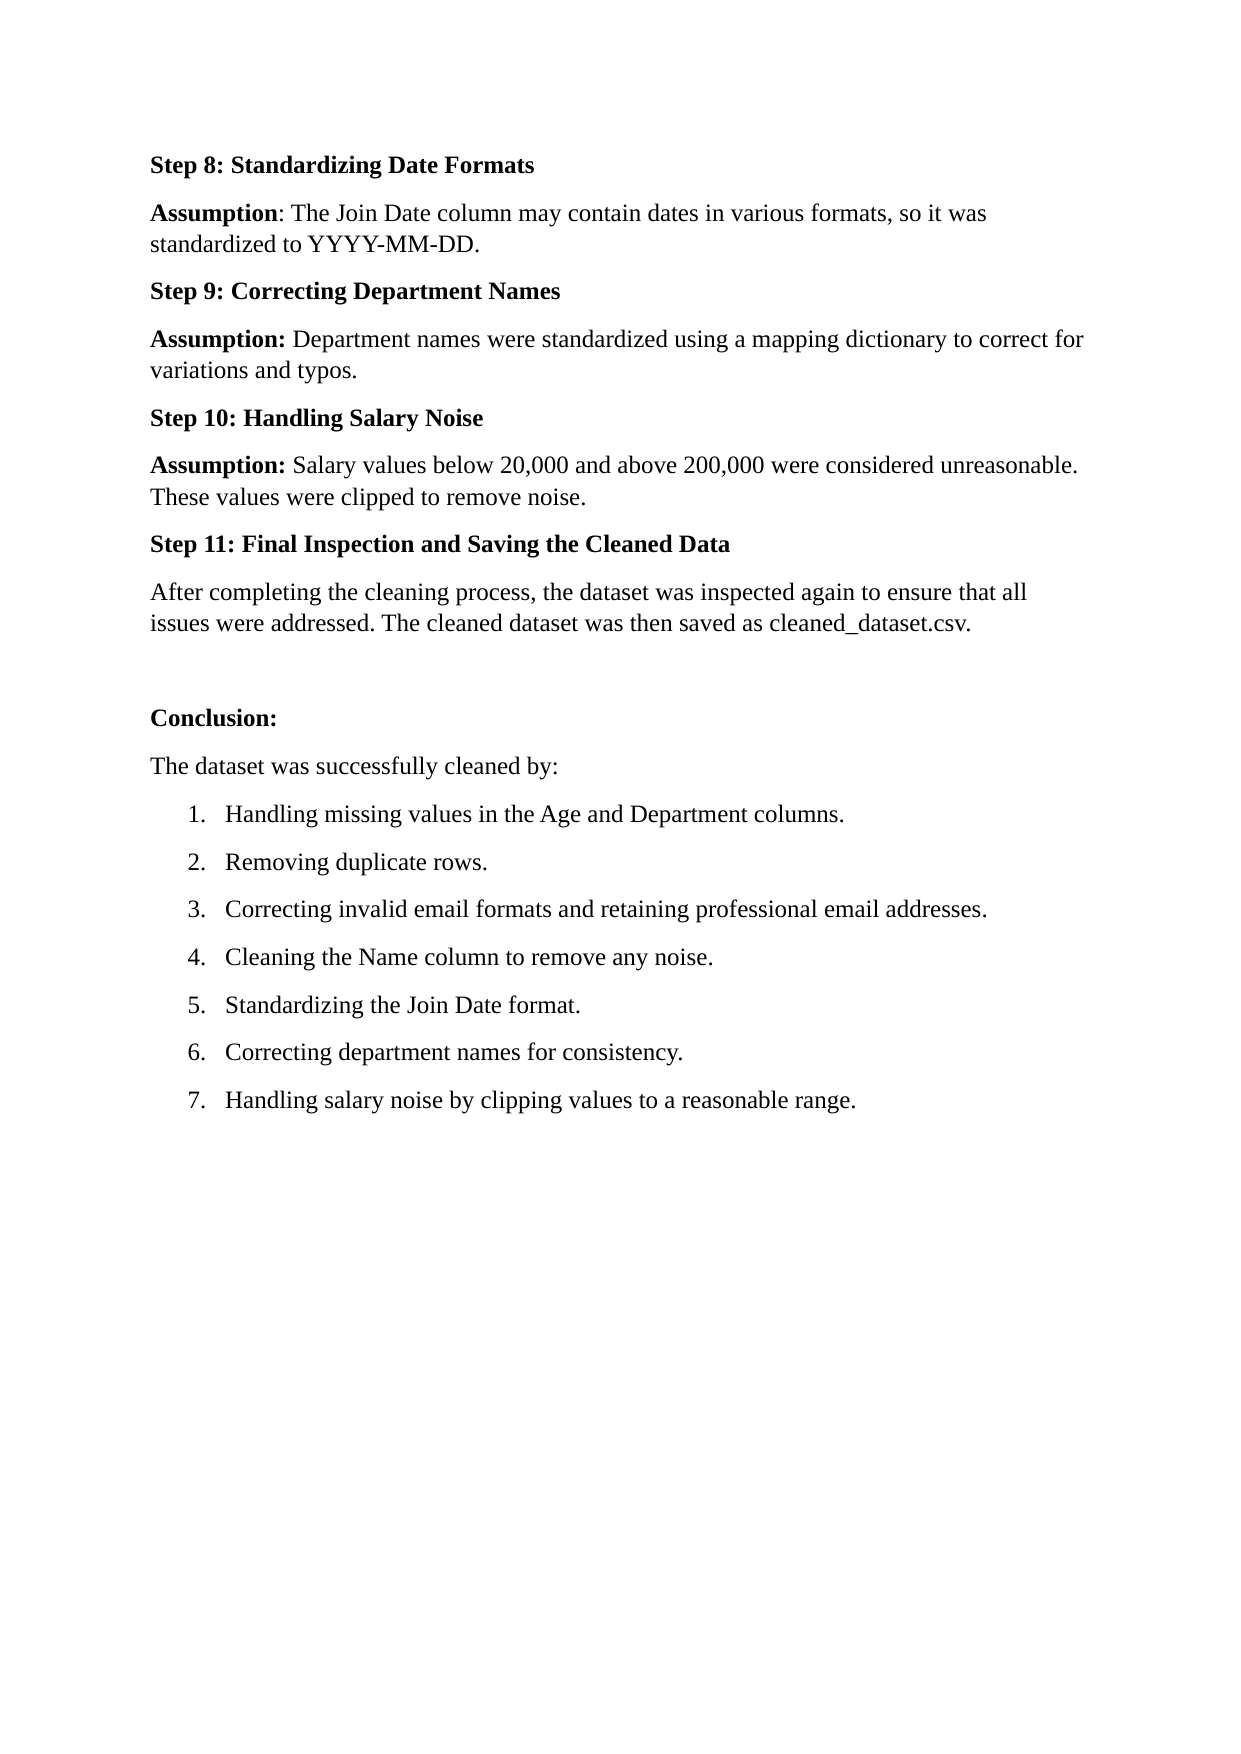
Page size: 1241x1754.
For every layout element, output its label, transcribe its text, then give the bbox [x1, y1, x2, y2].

text Step 11: Final Inspection and Saving the Cleaned Data [150, 529, 1090, 558]
text After completing the cleaning process, the dataset was inspected again to ensure that all issues were addressed. The cleaned dataset was then saved as cleaned_dataset.csv. [150, 577, 1090, 637]
list Handling salary noise by clipping values to a reasonable range. [187, 1085, 1090, 1114]
text Step 8: Standardizing Date Formats [150, 150, 1090, 179]
text Assumption: Department names were standardized using a mapping dictionary to correct for variations and typos. [150, 324, 1090, 384]
list Removing duplicate rows. [187, 847, 1090, 875]
text Conclusion: [150, 703, 1090, 732]
list Cleaning the Name column to remove any noise. [187, 942, 1090, 971]
list Correcting invalid email formats and retaining professional email addresses. [187, 894, 1090, 923]
list Correcting department names for consistency. [187, 1037, 1090, 1066]
list Standardizing the Join Date format. [187, 990, 1090, 1018]
text Assumption: The Join Date column may contain dates in various formats, so it was standardized to YYYY-MM-DD. [150, 198, 1090, 257]
text Step 10: Handling Salary Noise [150, 403, 1090, 432]
list Handling missing values in the Age and Department columns. [187, 799, 1090, 828]
text Assumption: Salary values below 20,000 and above 200,000 were considered unreasonable. These values were clipped to remove noise. [150, 451, 1090, 510]
text Step 9: Correcting Department Names [150, 276, 1090, 305]
text The dataset was successfully cleaned by: [150, 751, 1090, 780]
